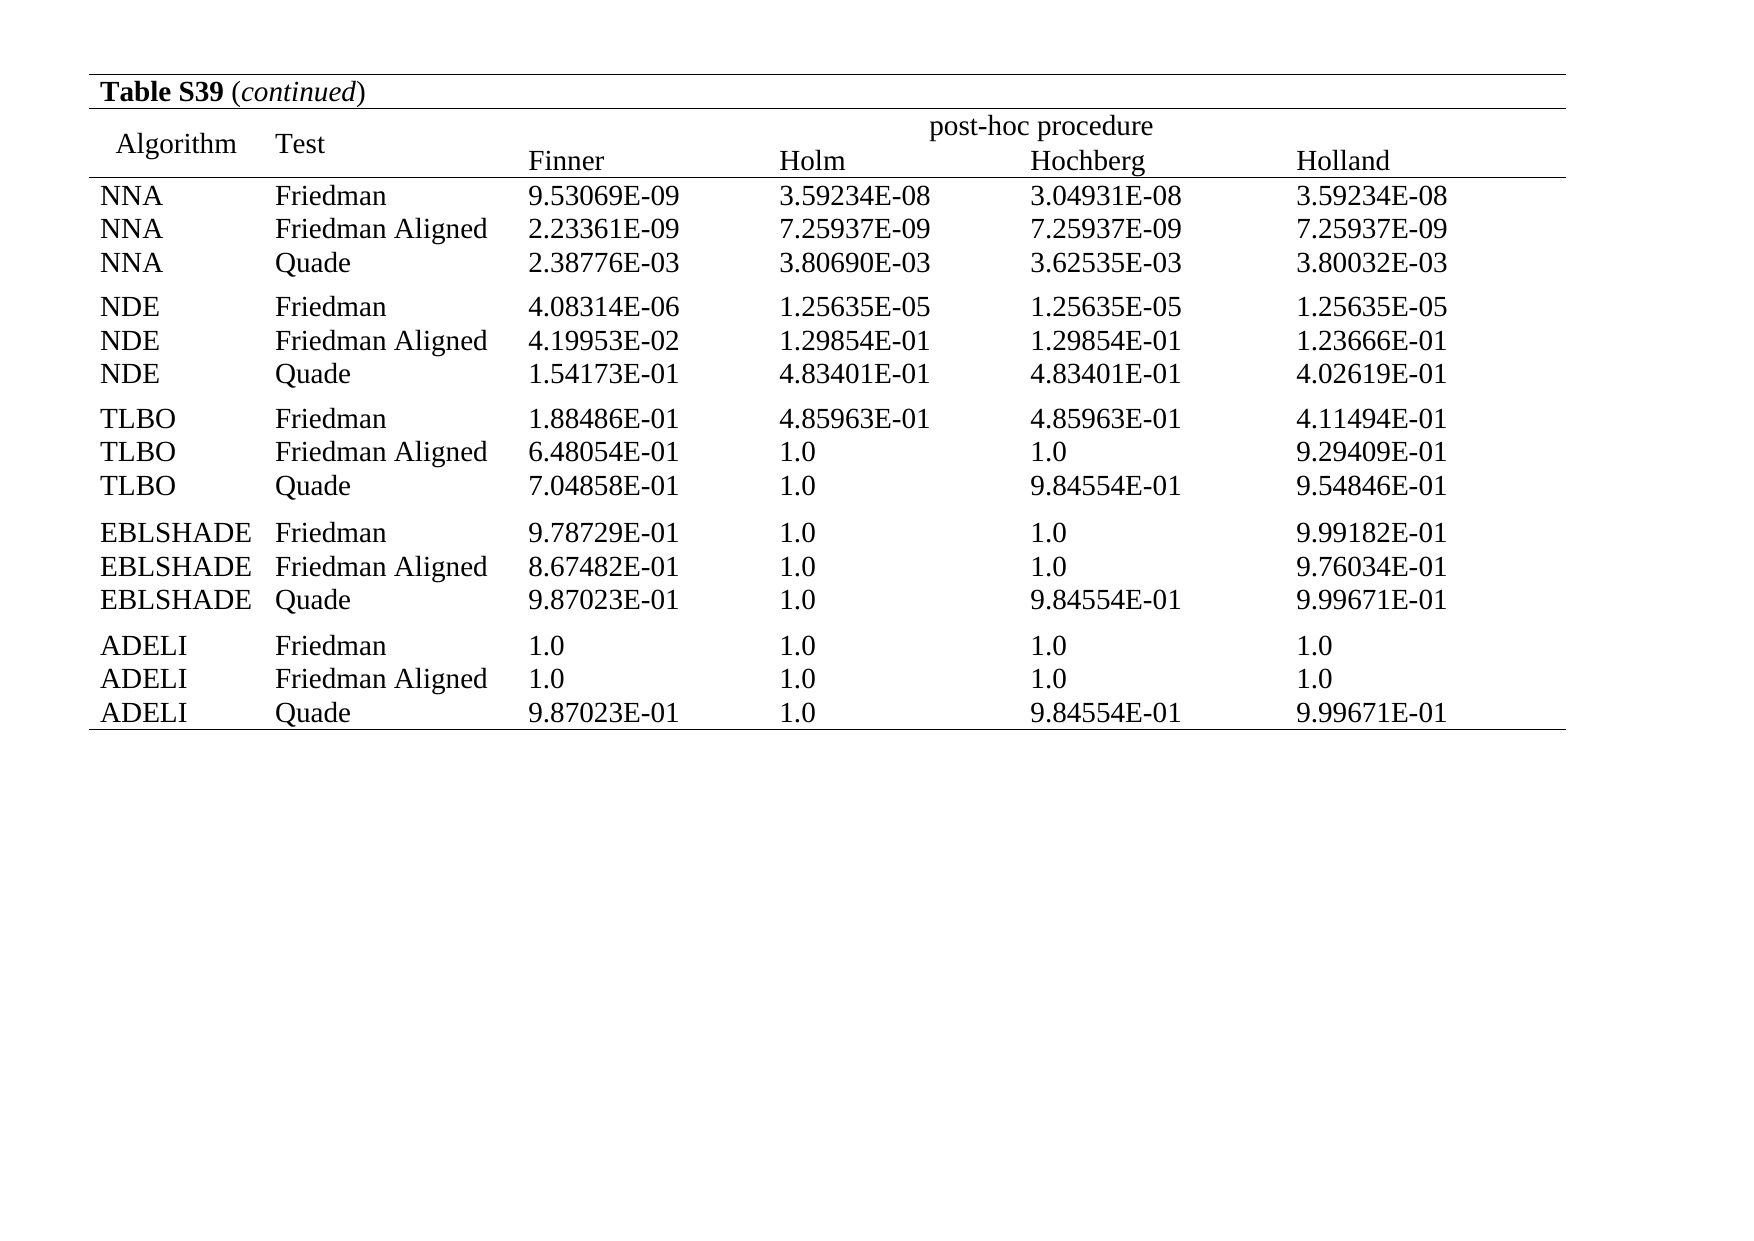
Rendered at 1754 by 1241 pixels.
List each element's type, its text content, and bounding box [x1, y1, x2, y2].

table_cell 7.25937E-09 [1285, 211, 1566, 245]
table_cell 1.0 [768, 662, 1019, 695]
table_cell Finner [517, 142, 768, 177]
table_cell 1.29854E-01 [768, 323, 1019, 356]
table_cell Quade [264, 468, 517, 515]
table_cell 9.87023E-01 [517, 582, 768, 628]
table_cell 9.99671E-01 [1285, 582, 1566, 628]
table_cell 1.88486E-01 [517, 401, 768, 434]
table_cell Quade [264, 695, 517, 729]
table_cell 4.02619E-01 [1285, 356, 1566, 401]
table_cell TLBO [89, 468, 263, 515]
table_cell 4.85963E-01 [1019, 401, 1285, 434]
table_cell 8.67482E-01 [517, 549, 768, 582]
table_cell NNA [89, 178, 263, 211]
table_cell Friedman [264, 628, 517, 662]
table_cell 4.11494E-01 [1285, 401, 1566, 434]
table_cell 1.0 [768, 549, 1019, 582]
table_cell EBLSHADE [89, 549, 263, 582]
table_cell 1.0 [1019, 515, 1285, 549]
table_cell Friedman Aligned [264, 323, 517, 356]
table_cell Quade [264, 356, 517, 401]
table_cell 9.53069E-09 [517, 178, 768, 211]
table_cell 9.84554E-01 [1019, 582, 1285, 628]
table_cell 3.62535E-03 [1019, 245, 1285, 289]
table_cell Friedman Aligned [264, 211, 517, 245]
table_cell 1.25635E-05 [1285, 289, 1566, 323]
table_cell 1.54173E-01 [517, 356, 768, 401]
table_cell 1.0 [768, 582, 1019, 628]
table_cell 9.76034E-01 [1285, 549, 1566, 582]
table_cell Friedman [264, 178, 517, 211]
table_cell NDE [89, 323, 263, 356]
table_cell post-hoc procedure [517, 109, 1566, 142]
table_cell 6.48054E-01 [517, 434, 768, 468]
table_cell NDE [89, 289, 263, 323]
table_cell 4.83401E-01 [768, 356, 1019, 401]
table_cell 1.0 [1285, 628, 1566, 662]
table_cell 1.23666E-01 [1285, 323, 1566, 356]
table_cell Friedman [264, 515, 517, 549]
table_cell 3.59234E-08 [768, 178, 1019, 211]
table_cell 7.04858E-01 [517, 468, 768, 515]
table_cell 9.99671E-01 [1285, 695, 1566, 729]
table_cell 4.85963E-01 [768, 401, 1019, 434]
table_cell 3.80690E-03 [768, 245, 1019, 289]
table_cell ADELI [89, 628, 263, 662]
table_cell 1.0 [1285, 662, 1566, 695]
table_cell Friedman [264, 401, 517, 434]
table_cell NDE [89, 356, 263, 401]
table_cell ADELI [89, 662, 263, 695]
table_cell 9.87023E-01 [517, 695, 768, 729]
table_cell 9.84554E-01 [1019, 468, 1285, 515]
table_cell 1.0 [768, 695, 1019, 729]
table_cell 1.0 [1019, 628, 1285, 662]
table_cell 1.0 [1019, 662, 1285, 695]
table_cell 2.23361E-09 [517, 211, 768, 245]
table_cell 1.0 [768, 628, 1019, 662]
table_cell 9.29409E-01 [1285, 434, 1566, 468]
table_cell TLBO [89, 401, 263, 434]
table_cell 3.59234E-08 [1285, 178, 1566, 211]
table_cell 1.0 [768, 434, 1019, 468]
table_cell Hochberg [1019, 142, 1285, 177]
table_cell 4.19953E-02 [517, 323, 768, 356]
table_cell 9.84554E-01 [1019, 695, 1285, 729]
table_cell Friedman Aligned [264, 662, 517, 695]
table_cell 1.0 [517, 628, 768, 662]
table_cell 3.80032E-03 [1285, 245, 1566, 289]
table_cell Holm [768, 142, 1019, 177]
table_cell Test [264, 109, 517, 177]
table_cell 2.38776E-03 [517, 245, 768, 289]
table_cell 1.0 [517, 662, 768, 695]
table_cell EBLSHADE [89, 582, 263, 628]
table_cell 7.25937E-09 [768, 211, 1019, 245]
table_cell 1.25635E-05 [1019, 289, 1285, 323]
table_cell 4.83401E-01 [1019, 356, 1285, 401]
table_cell 1.0 [768, 468, 1019, 515]
table_cell 3.04931E-08 [1019, 178, 1285, 211]
table_cell Algorithm [89, 109, 263, 177]
table_cell NNA [89, 245, 263, 289]
table_cell 4.08314E-06 [517, 289, 768, 323]
table_cell 1.0 [768, 515, 1019, 549]
table_cell 9.99182E-01 [1285, 515, 1566, 549]
table_cell Friedman Aligned [264, 549, 517, 582]
table_cell TLBO [89, 434, 263, 468]
table_cell 1.29854E-01 [1019, 323, 1285, 356]
table_cell 9.78729E-01 [517, 515, 768, 549]
table_cell Friedman [264, 289, 517, 323]
table_cell 1.25635E-05 [768, 289, 1019, 323]
table_cell 7.25937E-09 [1019, 211, 1285, 245]
table_cell 1.0 [1019, 434, 1285, 468]
table_cell ADELI [89, 695, 263, 729]
table_cell NNA [89, 211, 263, 245]
table_cell EBLSHADE [89, 515, 263, 549]
table_cell Friedman Aligned [264, 434, 517, 468]
table_cell Quade [264, 582, 517, 628]
table_cell Table S39 (continued) [89, 75, 1566, 107]
table_cell Holland [1285, 142, 1566, 177]
table_cell Quade [264, 245, 517, 289]
table_cell 9.54846E-01 [1285, 468, 1566, 515]
table_cell 1.0 [1019, 549, 1285, 582]
